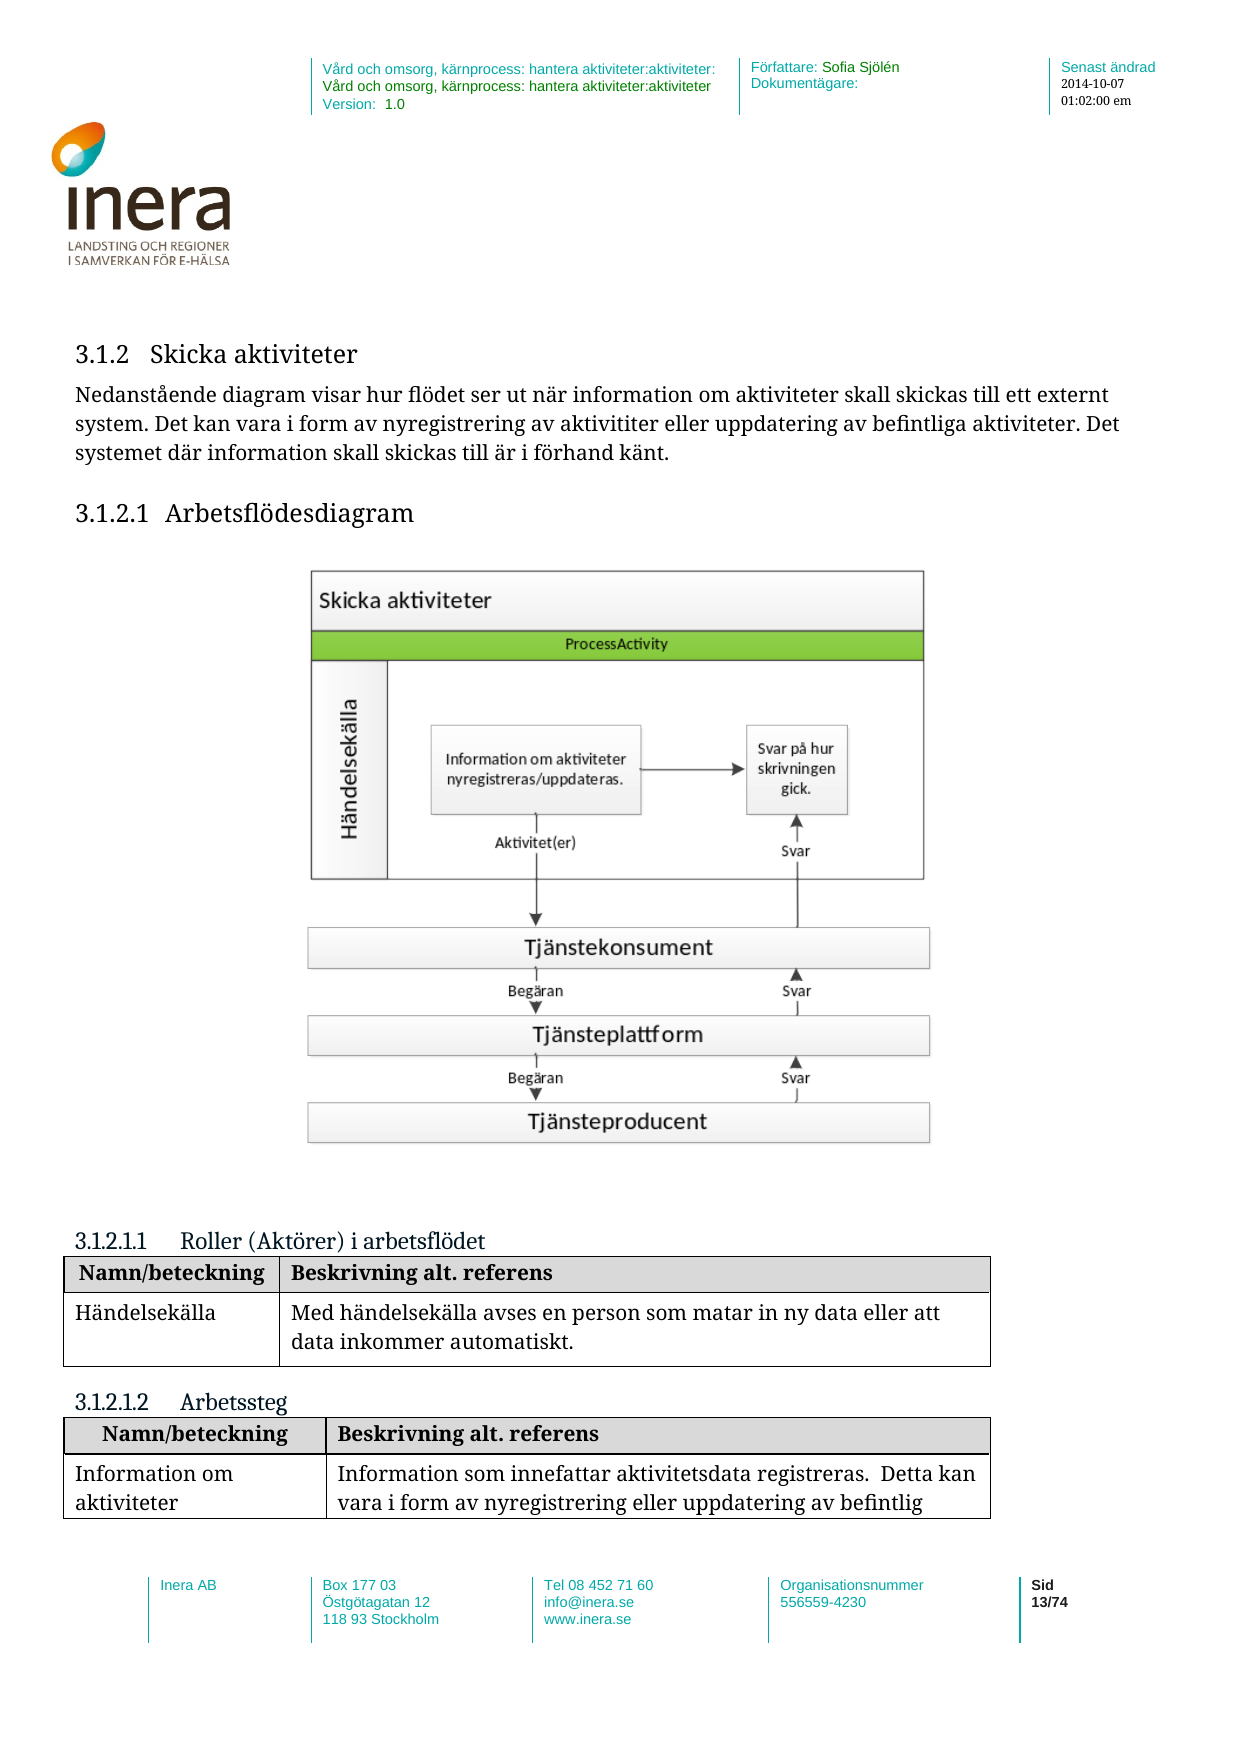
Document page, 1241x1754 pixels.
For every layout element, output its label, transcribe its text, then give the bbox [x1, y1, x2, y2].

table_header Beskrivning alt. referens [327, 1418, 990, 1453]
table_cell Information om aktiviteter nyregistreras/uppdateras. [64, 1454, 326, 1517]
table_cell Med händelsekälla avses en person som matar in ny data eller att data inkommer automatiskt. [280, 1292, 990, 1366]
table_cell Händelsekälla [64, 1293, 279, 1366]
picture [51, 122, 230, 265]
table_header Namn/beteckning [65, 1257, 279, 1292]
subtitle Arbetssteg [75, 1387, 1165, 1417]
table_header Namn/beteckning [65, 1418, 325, 1453]
table_cell Information som innefattar aktivitetsdata registreras. Detta kan vara i form av nyregistrering eller uppdatering av befintlig aktivitetsdata. [327, 1453, 990, 1517]
subtitle Skicka aktiviteter [75, 337, 1165, 371]
subtitle Arbetsflödesdiagram [75, 496, 1165, 530]
subtitle Roller (Aktörer) i arbetsflödet [75, 1226, 1165, 1256]
table_header Beskrivning alt. referens [280, 1257, 990, 1292]
text Nedanstående diagram visar hur flödet ser ut när information om aktiviteter skall skickas till ett externt system. Det kan vara i form av nyregistrering av aktivititer eller uppdatering av befintliga aktiviteter. Det systemet där information skall skickas till är i förhand känt. [75, 379, 1165, 467]
